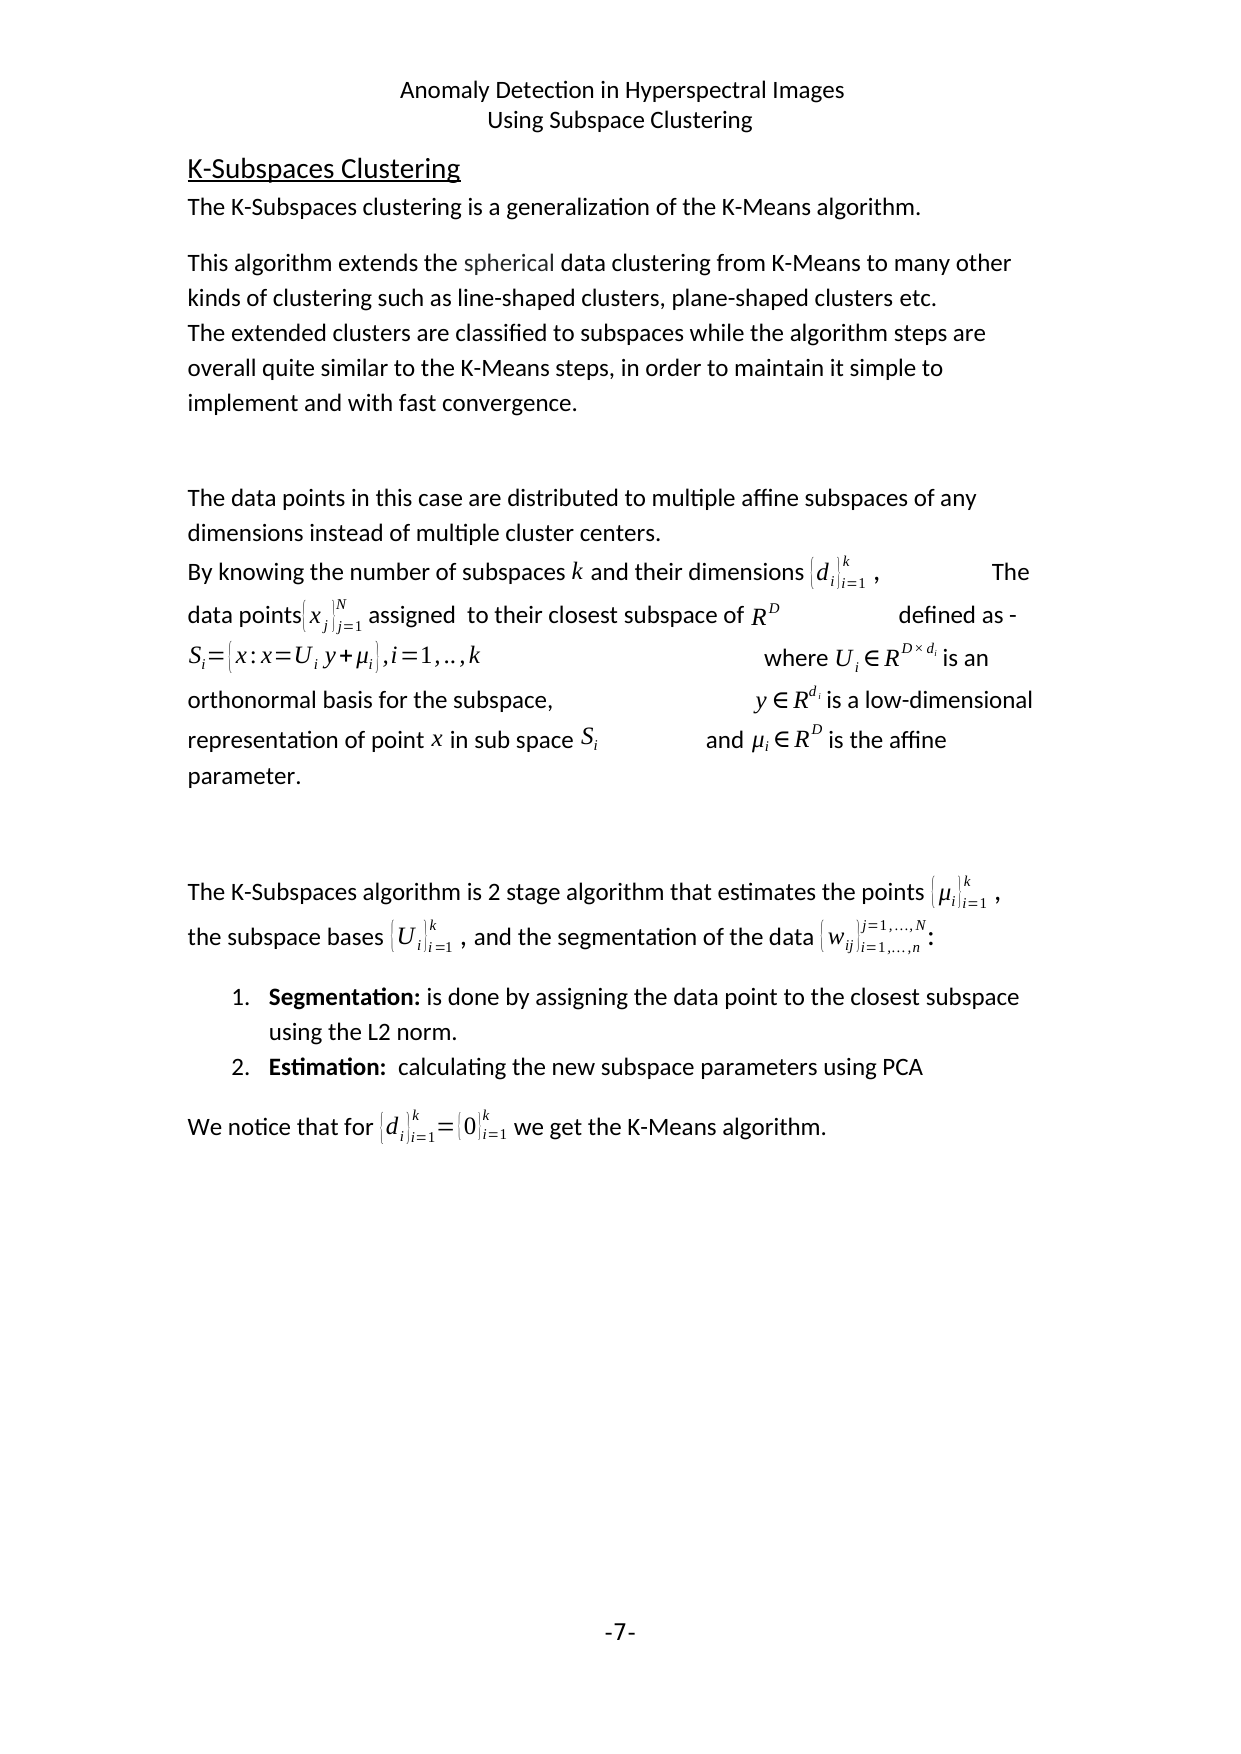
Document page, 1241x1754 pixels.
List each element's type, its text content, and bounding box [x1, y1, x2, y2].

list Estimation: calculating the new subspace parameters using PCA [231, 1051, 1053, 1081]
text We notice that for we get the K-Means algorithm. [187, 1107, 1053, 1145]
list Segmentation: is done by assigning the data point to the closest subspace using the L2 norm. [231, 981, 1053, 1046]
text The data points in this case are distributed to multiple affine subspaces of any dimensions instead of multiple cluster centers. By knowing the number of subspaces and their dimensions , The data points assigned to their closest subspace of defined as - where is an orthonormal basis for the subspace, is a low-dimensional representation of point in sub space and is the affine parameter. [187, 482, 1053, 791]
subtitle K-Subspaces Clustering [187, 150, 1053, 186]
text This algorithm extends the spherical data clustering from K-Means to many other kinds of clustering such as line-shaped clusters, plane-shaped clusters etc. The extended clusters are classified to subspaces while the algorithm steps are overall quite similar to the K-Means steps, in order to maintain it simple to implement and with fast convergence. [187, 247, 1053, 456]
text The K-Subspaces clustering is a generalization of the K-Means algorithm. [187, 191, 1053, 221]
text The K-Subspaces algorithm is 2 stage algorithm that estimates the points , the subspace bases , and the segmentation of the data : [187, 872, 1053, 955]
